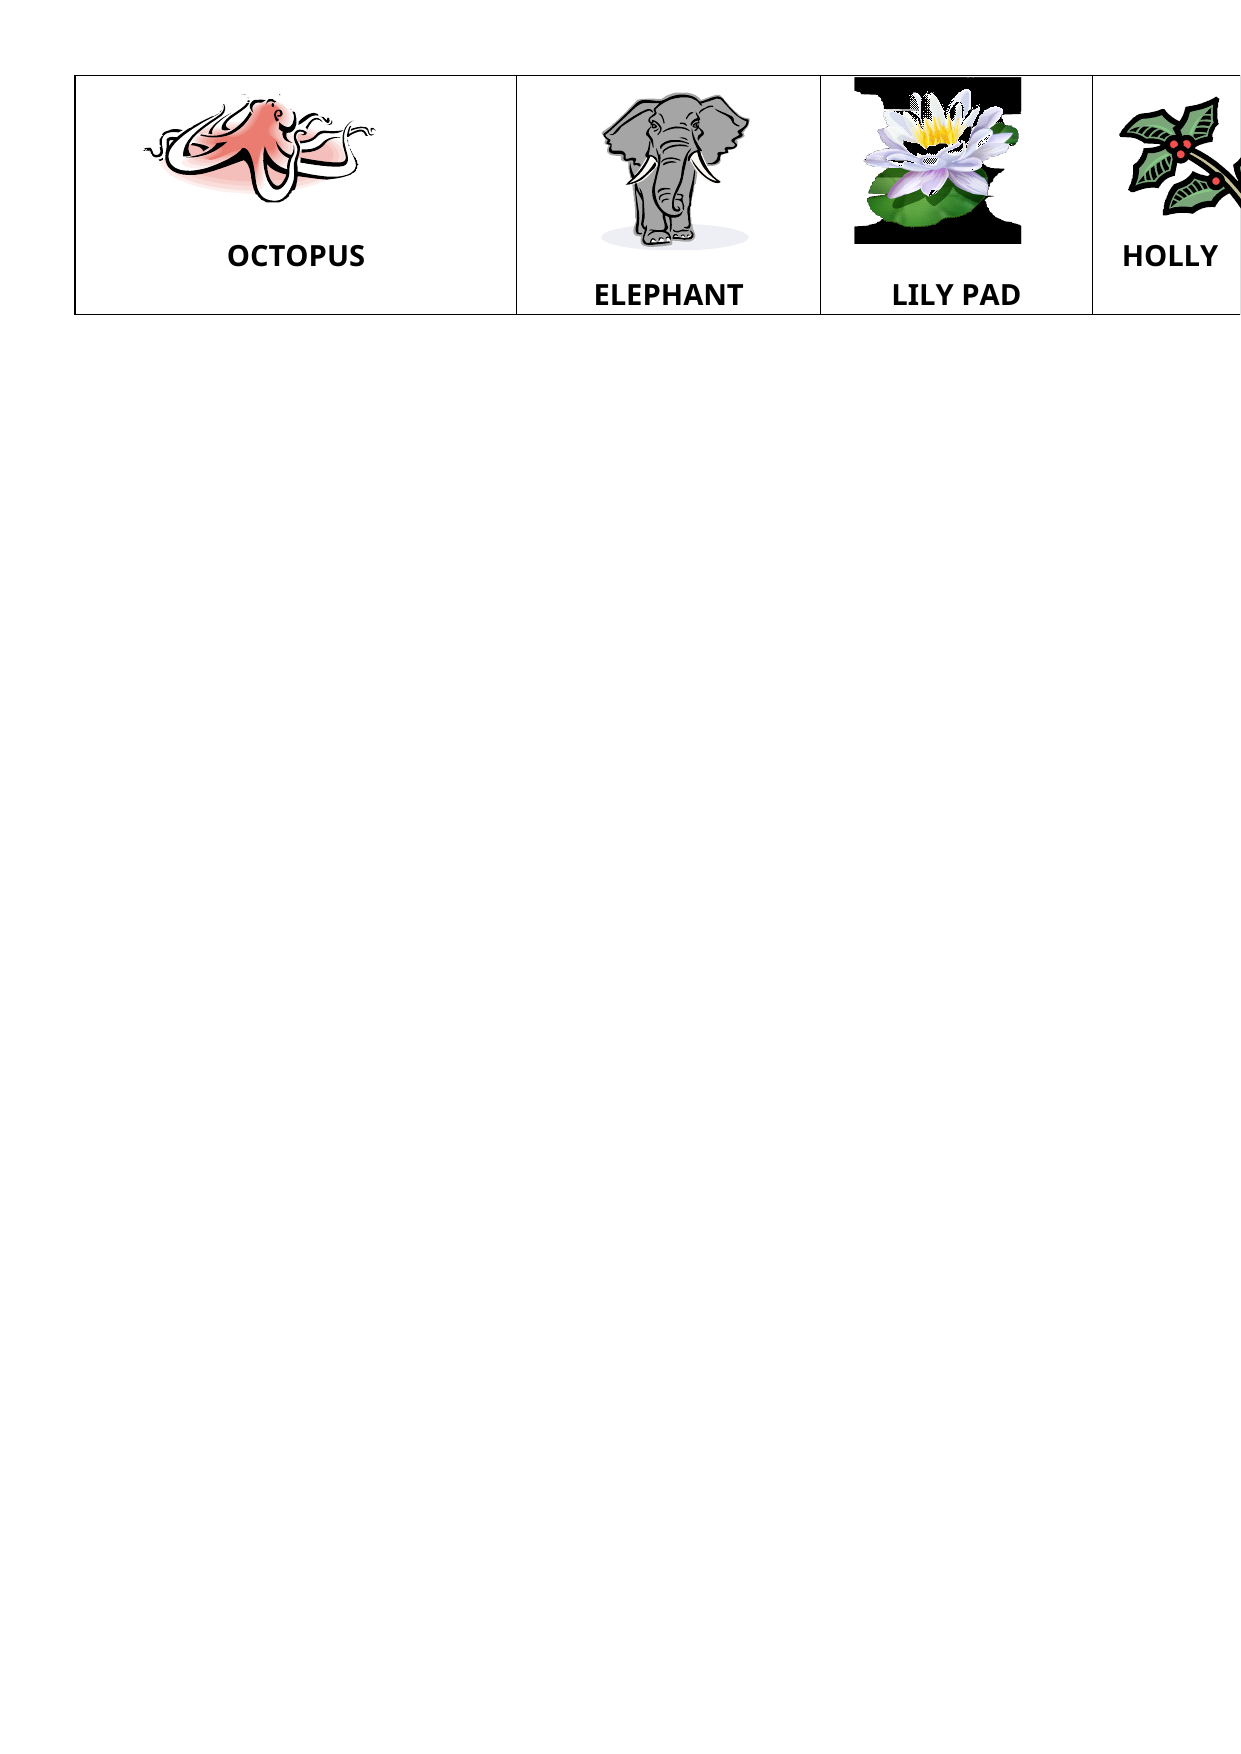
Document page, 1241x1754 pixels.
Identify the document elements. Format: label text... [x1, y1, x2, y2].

table_cell LILY PAD [821, 76, 1092, 314]
table_cell ELEPHANT [517, 76, 820, 314]
table_cell OCTOPUS [76, 76, 516, 314]
table_cell HOLLY [1093, 76, 1240, 314]
